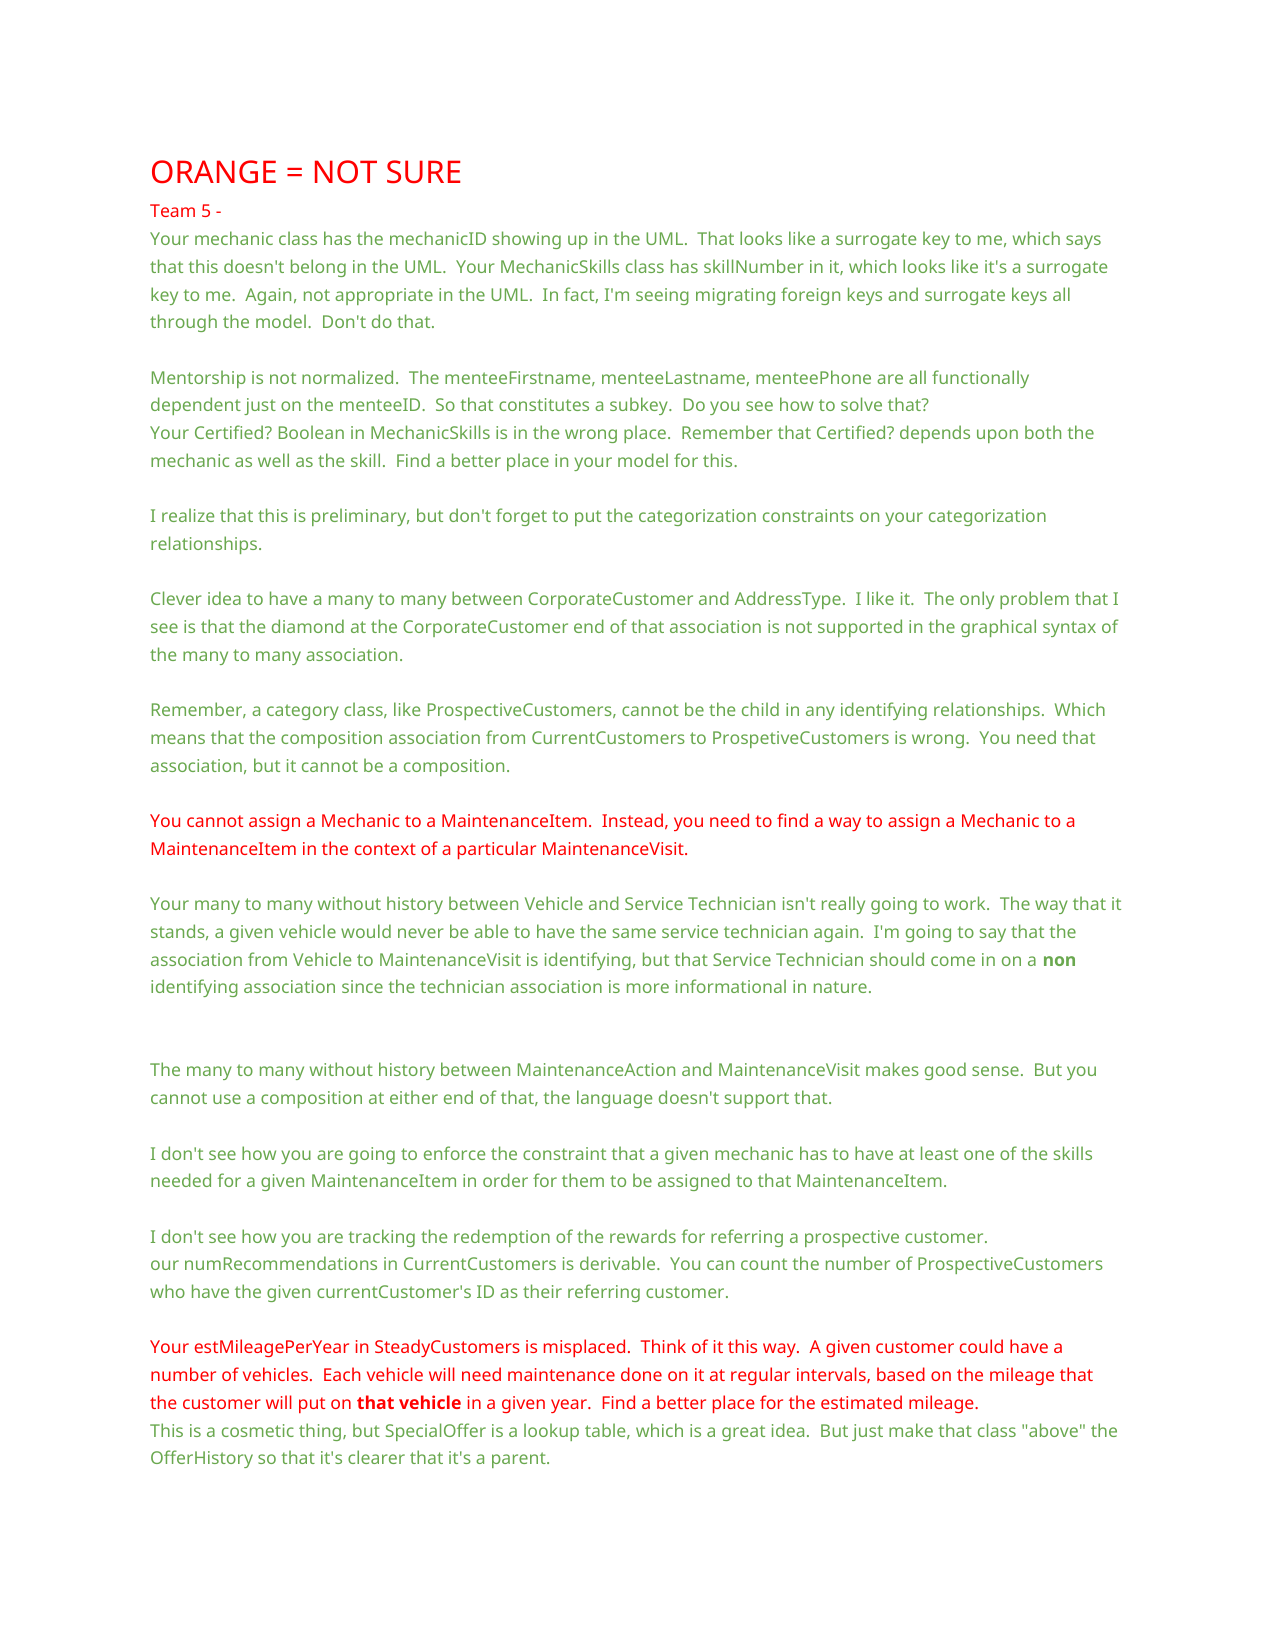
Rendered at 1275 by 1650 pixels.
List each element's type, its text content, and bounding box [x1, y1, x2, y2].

text Your Certified? Boolean in MechanicSkills is in the wrong place. Remember that Certified? depends upon both the mechanic as well as the skill. Find a better place in your model for this. [150, 421, 1125, 472]
text Your estMileagePerYear in SteadyCustomers is misplaced. Think of it this way. A given customer could have a number of vehicles. Each vehicle will need maintenance done on it at regular intervals, based on the mileage that the customer will put on that vehicle in a given year. Find a better place for the estimated mileage. [150, 1335, 1125, 1414]
text I don't see how you are tracking the redemption of the rewards for referring a prospective customer. [150, 1224, 1125, 1248]
text our numRecommendations in CurrentCustomers is derivable. You can count the number of ProspectiveCustomers who have the given currentCustomer's ID as their referring customer. [150, 1252, 1125, 1304]
text This is a cosmetic thing, but SpecialOffer is a lookup table, which is a great idea. But just make that class "above" the OfferHistory so that it's clearer that it's a parent. [150, 1418, 1125, 1470]
text ORANGE = NOT SURE [150, 150, 1125, 193]
text Team 5 - [150, 199, 1125, 223]
text I don't see how you are going to enforce the constraint that a given mechanic has to have at least one of the skills needed for a given MaintenanceItem in order for them to be assigned to that MaintenanceItem. [150, 1141, 1125, 1193]
text The many to many without history between MaintenanceAction and MaintenanceVisit makes good sense. But you cannot use a composition at either end of that, the language doesn't support that. [150, 1058, 1125, 1110]
text Mentorship is not normalized. The menteeFirstname, menteeLastname, menteePhone are all functionally dependent just on the menteeID. So that constitutes a subkey. Do you see how to solve that? [150, 365, 1125, 417]
text I realize that this is preliminary, but don't forget to put the categorization constraints on your categorization relationships. [150, 504, 1125, 556]
text Remember, a category class, like ProspectiveCustomers, cannot be the child in any identifying relationships. Which means that the composition association from CurrentCustomers to ProspetiveCustomers is wrong. You need that association, but it cannot be a composition. [150, 698, 1125, 777]
text You cannot assign a Mechanic to a MaintenanceItem. Instead, you need to find a way to assign a Mechanic to a MaintenanceItem in the context of a particular MaintenanceVisit. [150, 808, 1125, 860]
text Your mechanic class has the mechanicID showing up in the UML. That looks like a surrogate key to me, which says that this doesn't belong in the UML. Your MechanicSkills class has skillNumber in it, which looks like it's a surrogate key to me. Again, not appropriate in the UML. In fact, I'm seeing migrating foreign keys and surrogate keys all through the model. Don't do that. [150, 227, 1125, 334]
text Clever idea to have a many to many between CorporateCustomer and AddressType. I like it. The only problem that I see is that the diamond at the CorporateCustomer end of that association is not supported in the graphical syntax of the many to many association. [150, 587, 1125, 666]
text Your many to many without history between Vehicle and Service Technician isn't really going to work. The way that it stands, a given vehicle would never be able to have the same service technician again. I'm going to say that the association from Vehicle to MaintenanceVisit is identifying, but that Service Technician should come in on a non identifying association since the technician association is more informational in nature. [150, 892, 1125, 999]
